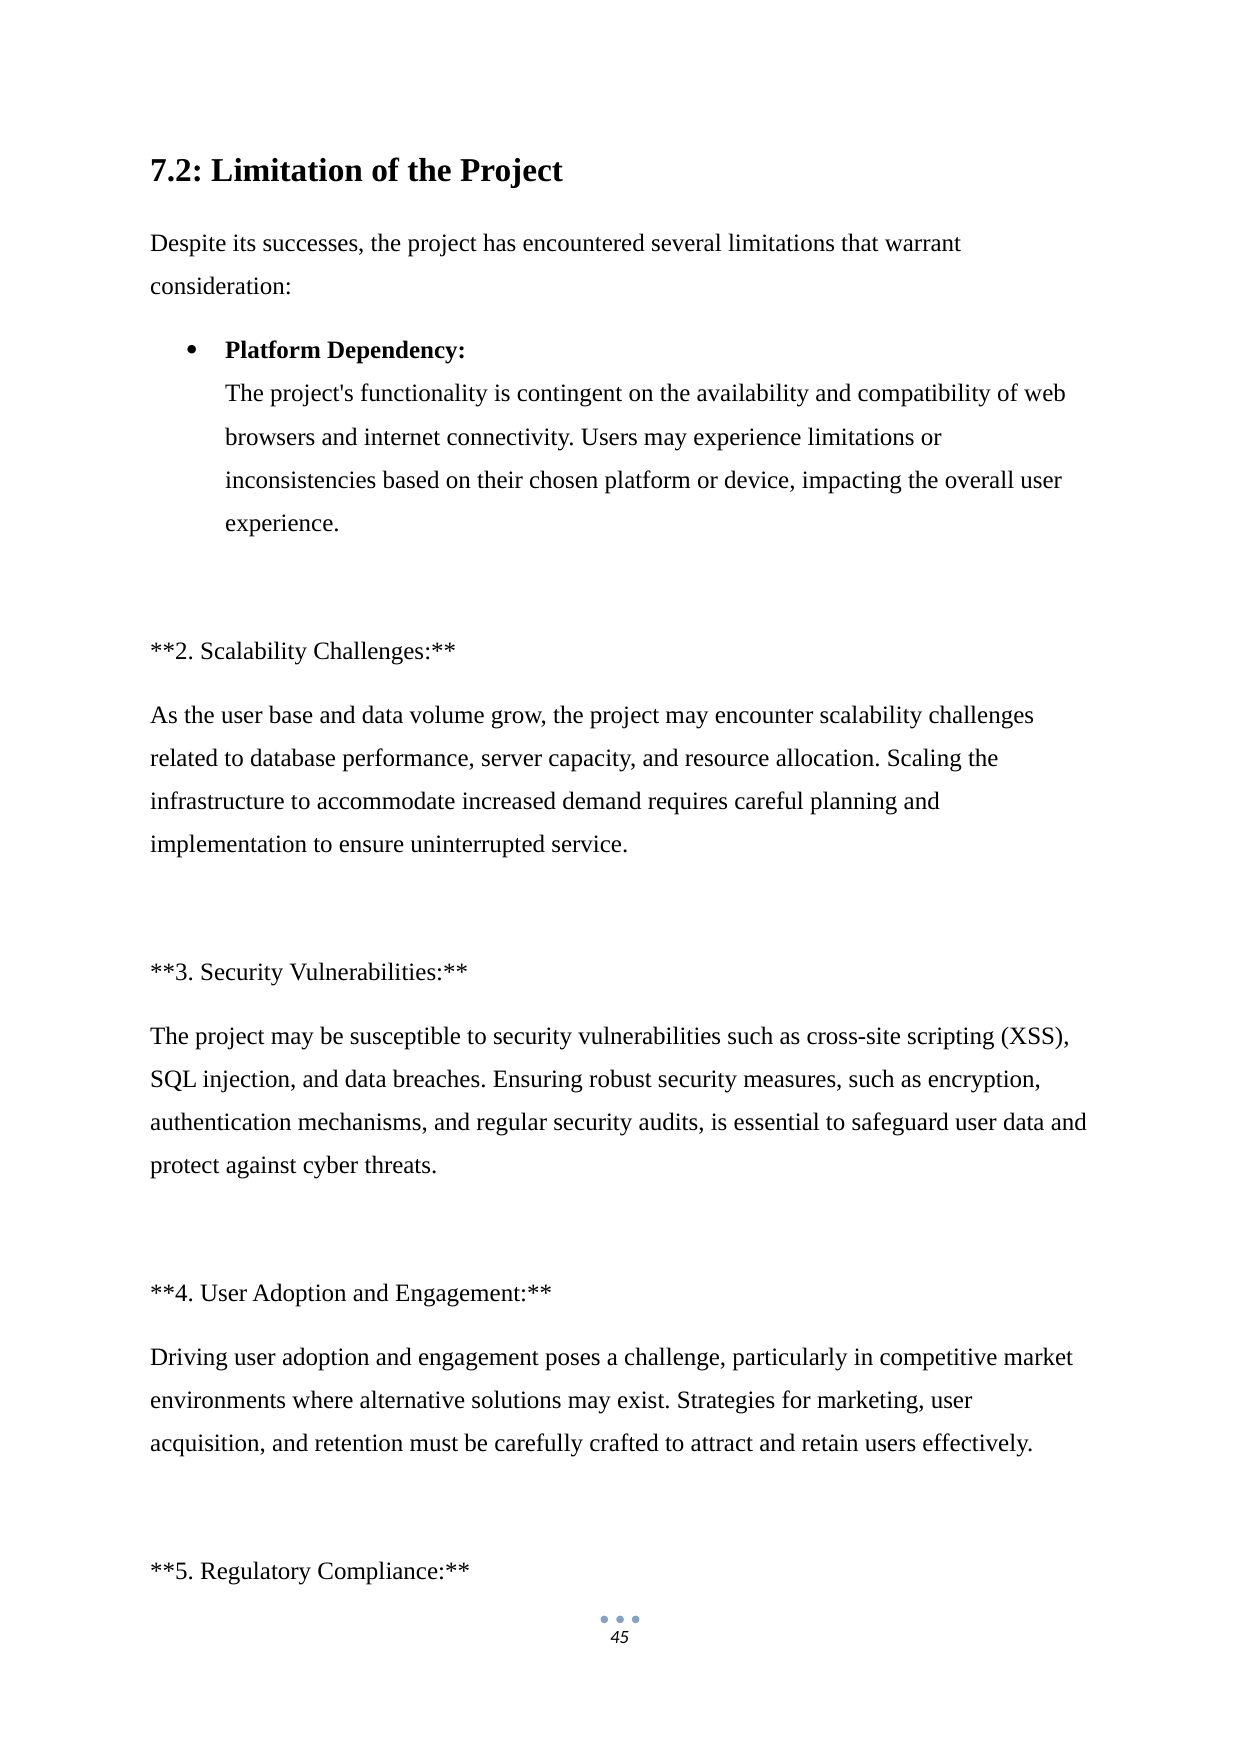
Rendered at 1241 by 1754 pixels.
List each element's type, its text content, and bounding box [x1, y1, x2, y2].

list The project's functionality is contingent on the availability and compatibility of web browsers and internet connectivity. Users may experience limitations or inconsistencies based on their chosen platform or device, impacting the overall user experience. [225, 378, 1090, 537]
text **3. Security Vulnerabilities:** [150, 957, 1090, 986]
text **4. User Adoption and Engagement:** [150, 1278, 1090, 1307]
list Platform Dependency: [187, 335, 1090, 364]
list 7.2: Limitation of the Project [150, 150, 1090, 188]
text The project may be susceptible to security vulnerabilities such as cross-site scripting (XSS), SQL injection, and data breaches. Ensuring robust security measures, such as encryption, authentication mechanisms, and regular security audits, is essential to safeguard user data and protect against cyber threats. [150, 1021, 1090, 1179]
text As the user base and data volume grow, the project may encounter scalability challenges related to database performance, server capacity, and resource allocation. Scaling the infrastructure to accommodate increased demand requires careful planning and implementation to ensure uninterrupted service. [150, 700, 1090, 858]
text **2. Scalability Challenges:** [150, 636, 1090, 664]
text **5. Regulatory Compliance:** [150, 1556, 1090, 1585]
text Driving user adoption and engagement poses a challenge, particularly in competitive market environments where alternative solutions may exist. Strategies for marketing, user acquisition, and retention must be carefully crafted to attract and retain users effectively. [150, 1342, 1090, 1457]
text Despite its successes, the project has encountered several limitations that warrant consideration: [150, 228, 1090, 300]
